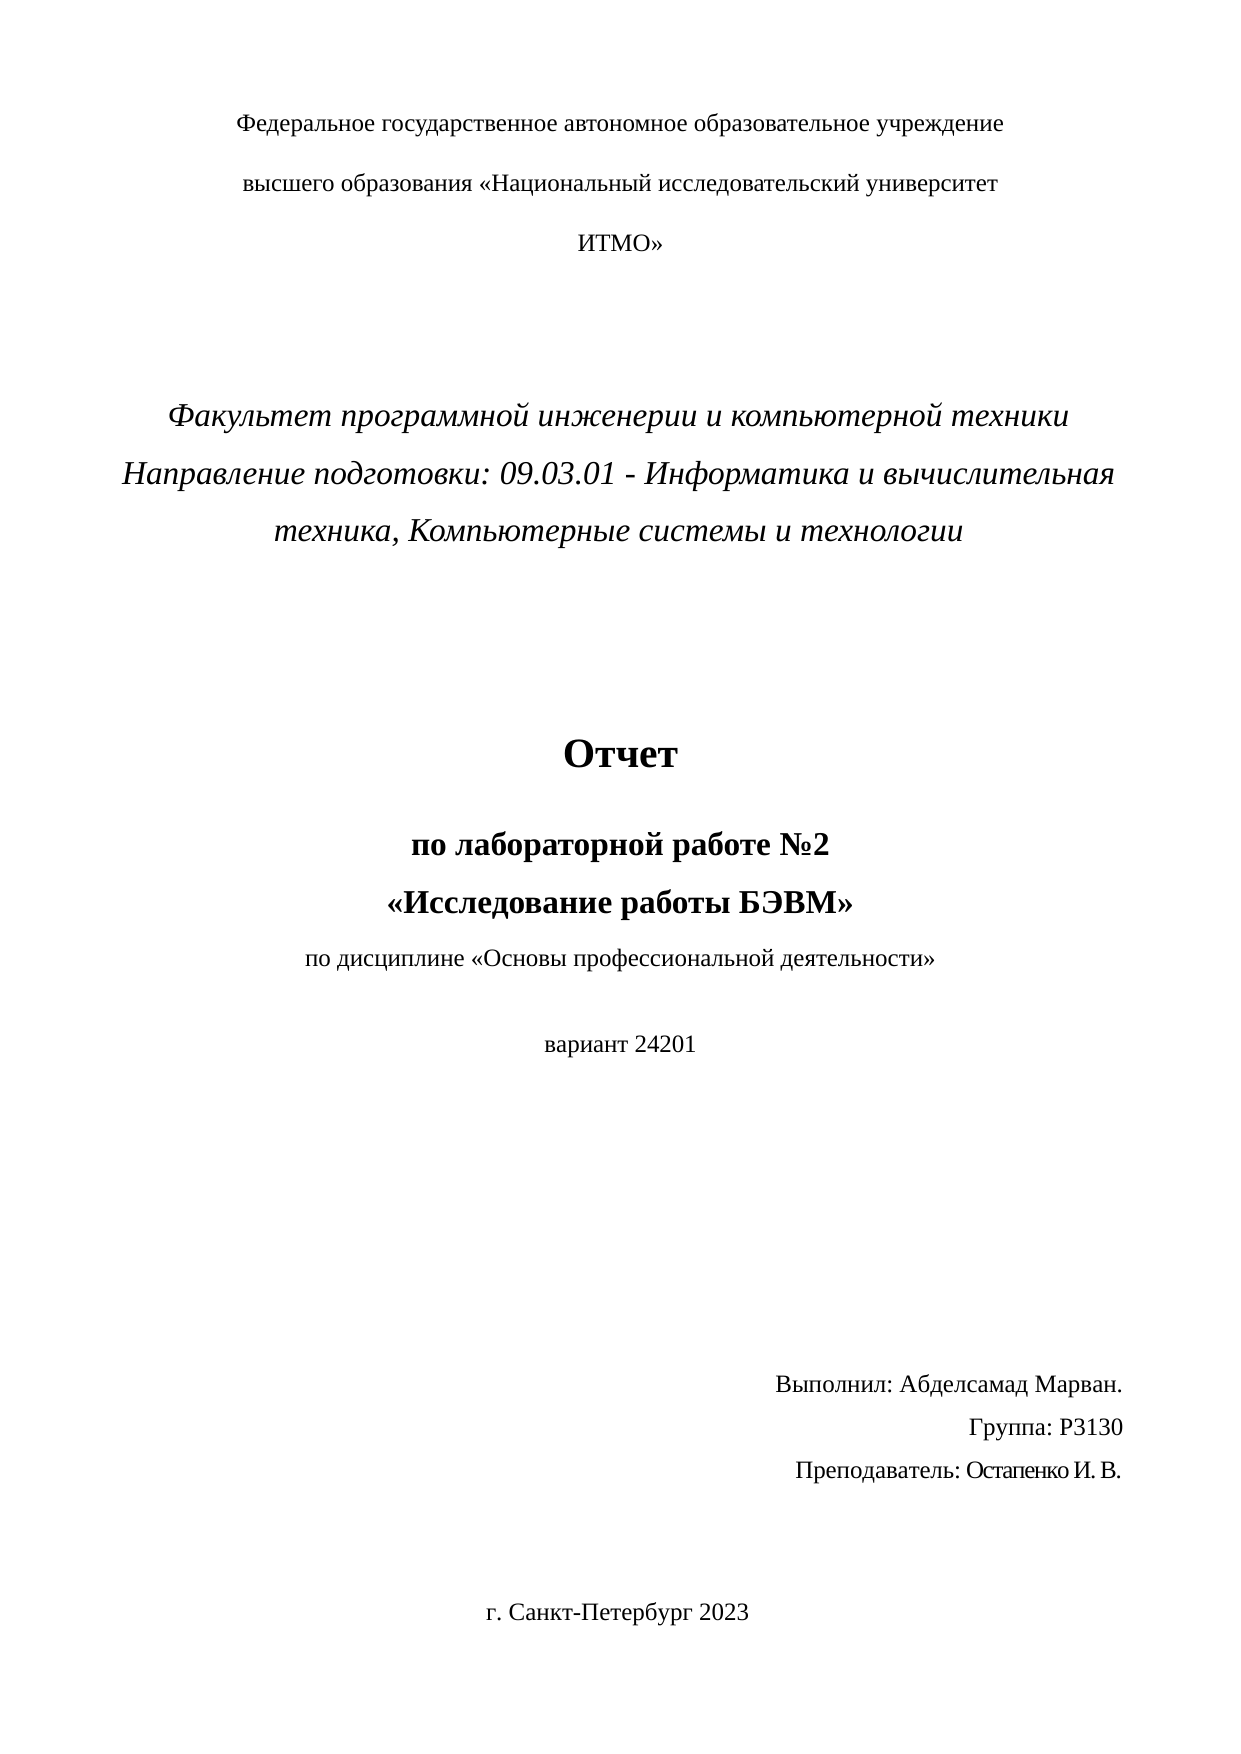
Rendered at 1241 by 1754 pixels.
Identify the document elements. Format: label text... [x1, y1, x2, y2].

text «Исследование работы БЭВМ» [106, 882, 1134, 920]
text высшего образования «Национальный исследовательский университет [106, 168, 1134, 197]
text Выполнил: Абделсамад Марван. [710, 1369, 1123, 1398]
text Факультет программной инженерии и компьютерной техники [106, 396, 1134, 434]
text ИТМО» [106, 228, 1134, 257]
text по дисциплине «Основы профессиональной деятельности» вариант 24201 [304, 943, 936, 1058]
text г. Санкт-Петербург 2023 [154, 1597, 1081, 1626]
text Преподаватель: Остапенко И. В. [710, 1456, 1123, 1484]
text Направление подготовки: 09.03.01 - Информатика и вычислительная техника, Компьютерные системы и технологии [106, 453, 1134, 549]
text по лабораторной работе №2 [106, 824, 1134, 862]
text Группа: Р3130 [710, 1412, 1123, 1441]
text Федеральное государственное автономное образовательное учреждение [106, 108, 1134, 137]
text Отчет [159, 728, 1081, 776]
